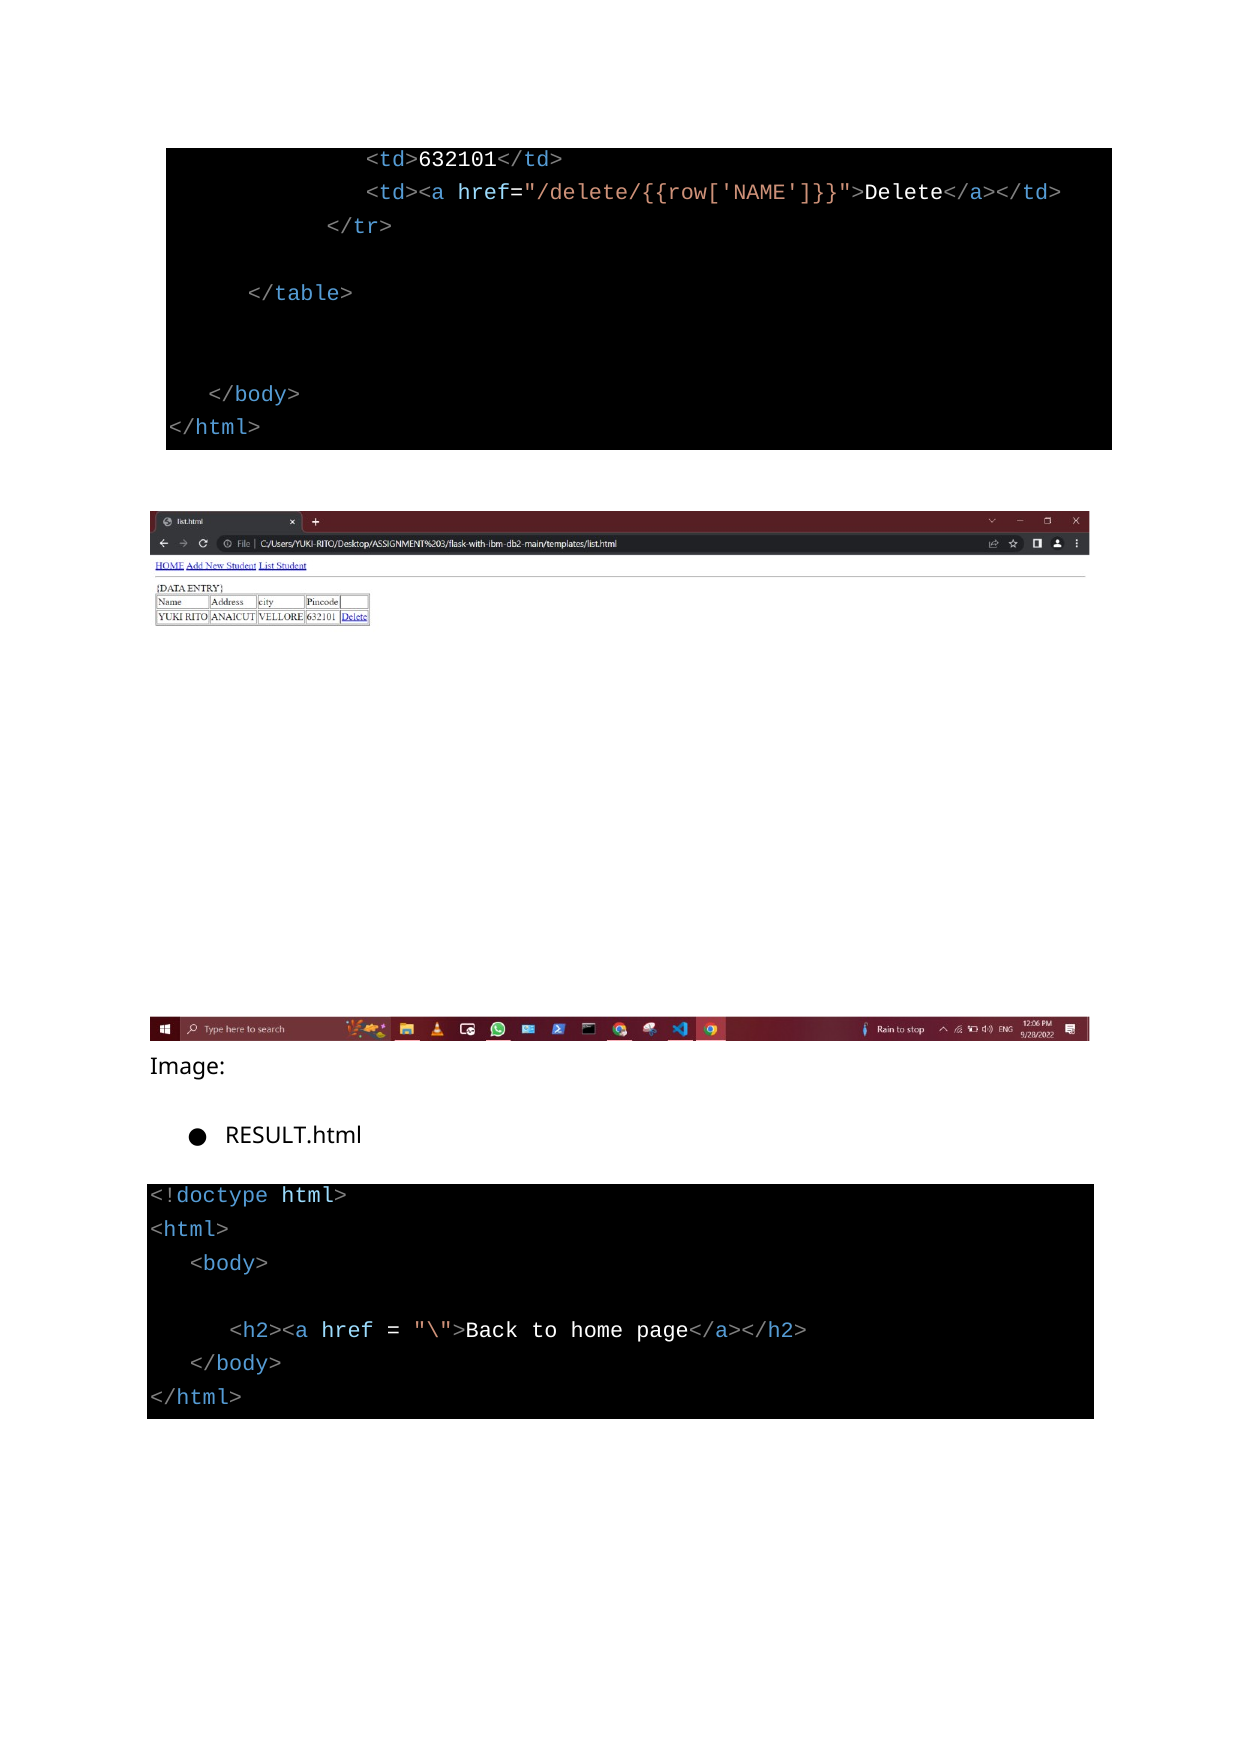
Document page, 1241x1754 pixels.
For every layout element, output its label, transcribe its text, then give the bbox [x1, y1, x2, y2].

picture [150, 511, 1090, 1041]
list RESULT.html [187, 1119, 1176, 1150]
